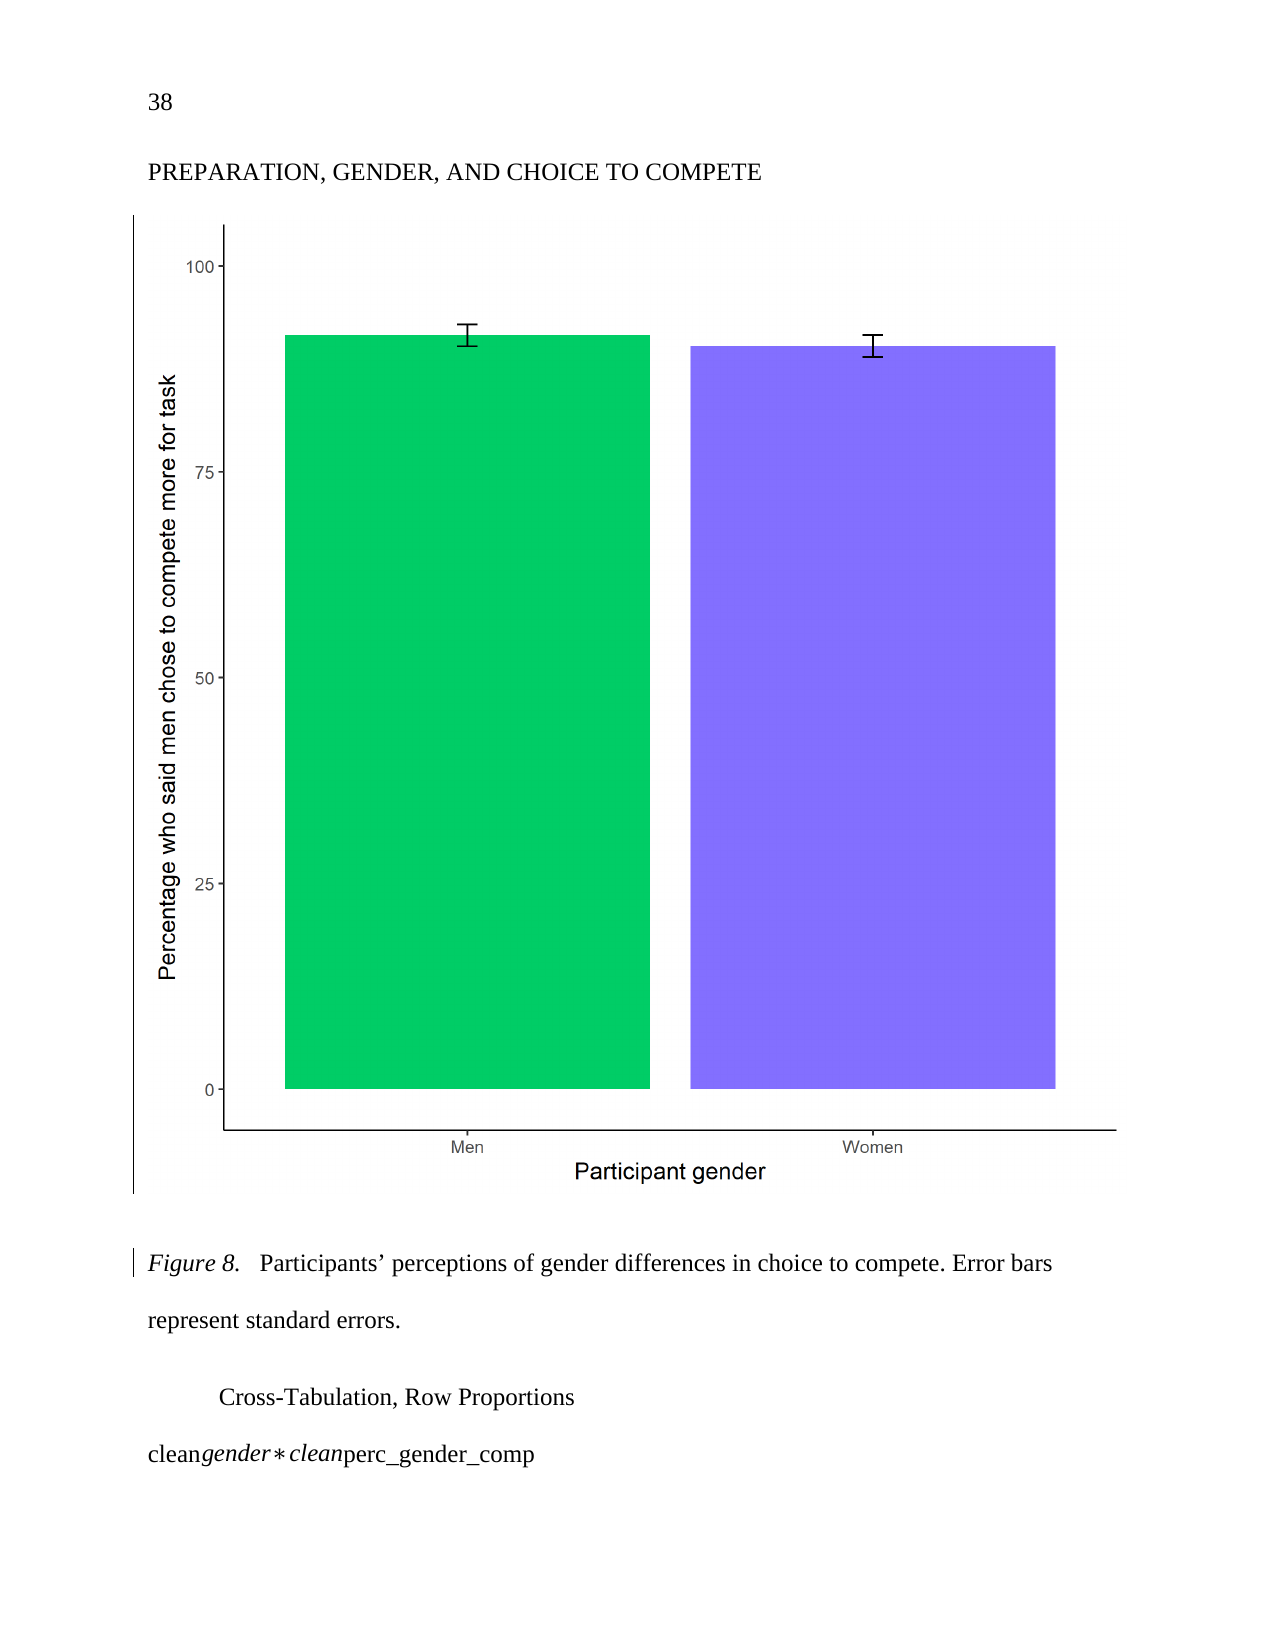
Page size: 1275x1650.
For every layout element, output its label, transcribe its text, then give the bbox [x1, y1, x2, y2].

text Cross-Tabulation, Row Proportions cleanperc_gender_comp [148, 1382, 1127, 1468]
picture [147, 215, 1127, 1194]
text Figure 8. Participants’ perceptions of gender differences in choice to compete. Error bars represent standard errors. [148, 1248, 1127, 1334]
